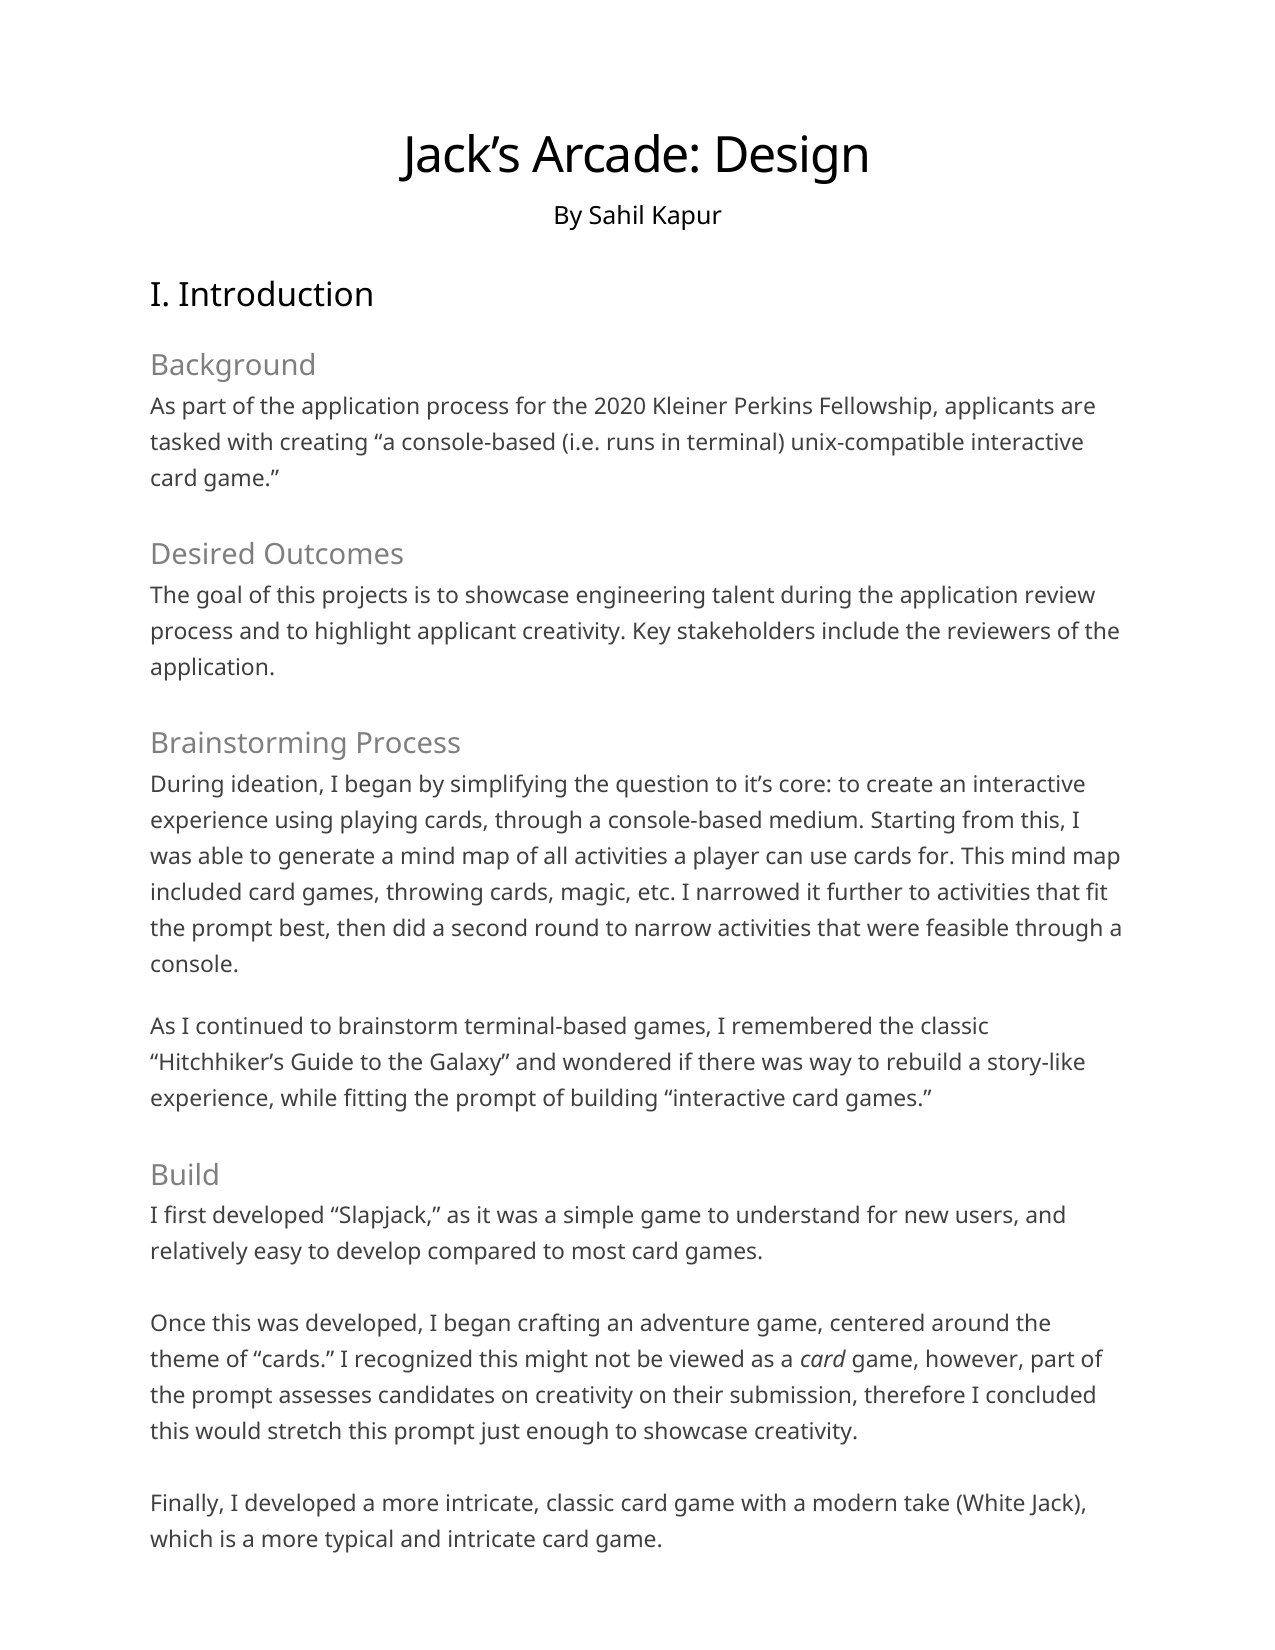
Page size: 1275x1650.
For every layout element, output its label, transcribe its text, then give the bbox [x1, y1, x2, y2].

text The goal of this projects is to showcase engineering talent during the application review process and to highlight applicant creativity. Key stakeholders include the reviewers of the application. [150, 579, 1125, 682]
text Finally, I developed a more intricate, classic card game with a modern take (White Jack), which is a more typical and intricate card game. [150, 1487, 1125, 1554]
text Background [150, 344, 1125, 384]
list Introduction [150, 271, 1125, 316]
text By Sahil Kapur [150, 197, 1125, 231]
text Build [150, 1154, 1125, 1193]
text As part of the application process for the 2020 Kleiner Perkins Fellowship, applicants are tasked with creating “a console-based (i.e. runs in terminal) unix-compatible interactive card game.” [150, 389, 1125, 493]
text I first developed “Slapjack,” as it was a simple game to understand for new users, and relatively easy to develop compared to most card games. [150, 1199, 1125, 1267]
text Desired Outcomes [150, 533, 1125, 573]
text As I continued to brainstorm terminal-based games, I remembered the classic “Hitchhiker’s Guide to the Galaxy” and wondered if there was way to rebuild a story-like experience, while fitting the prompt of building “interactive card games.” [150, 1010, 1125, 1113]
title Jack’s Arcade: Design [150, 119, 1125, 187]
text During ideation, I began by simplifying the question to it’s core: to create an interactive experience using playing cards, through a console-based medium. Starting from this, I was able to generate a mind map of all activities a player can use cards for. This mind map included card games, throwing cards, magic, etc. I narrowed it further to activities that fit the prompt best, then did a second round to narrow activities that were feasible through a console. [150, 768, 1125, 979]
text Brainstorming Process [150, 723, 1125, 762]
